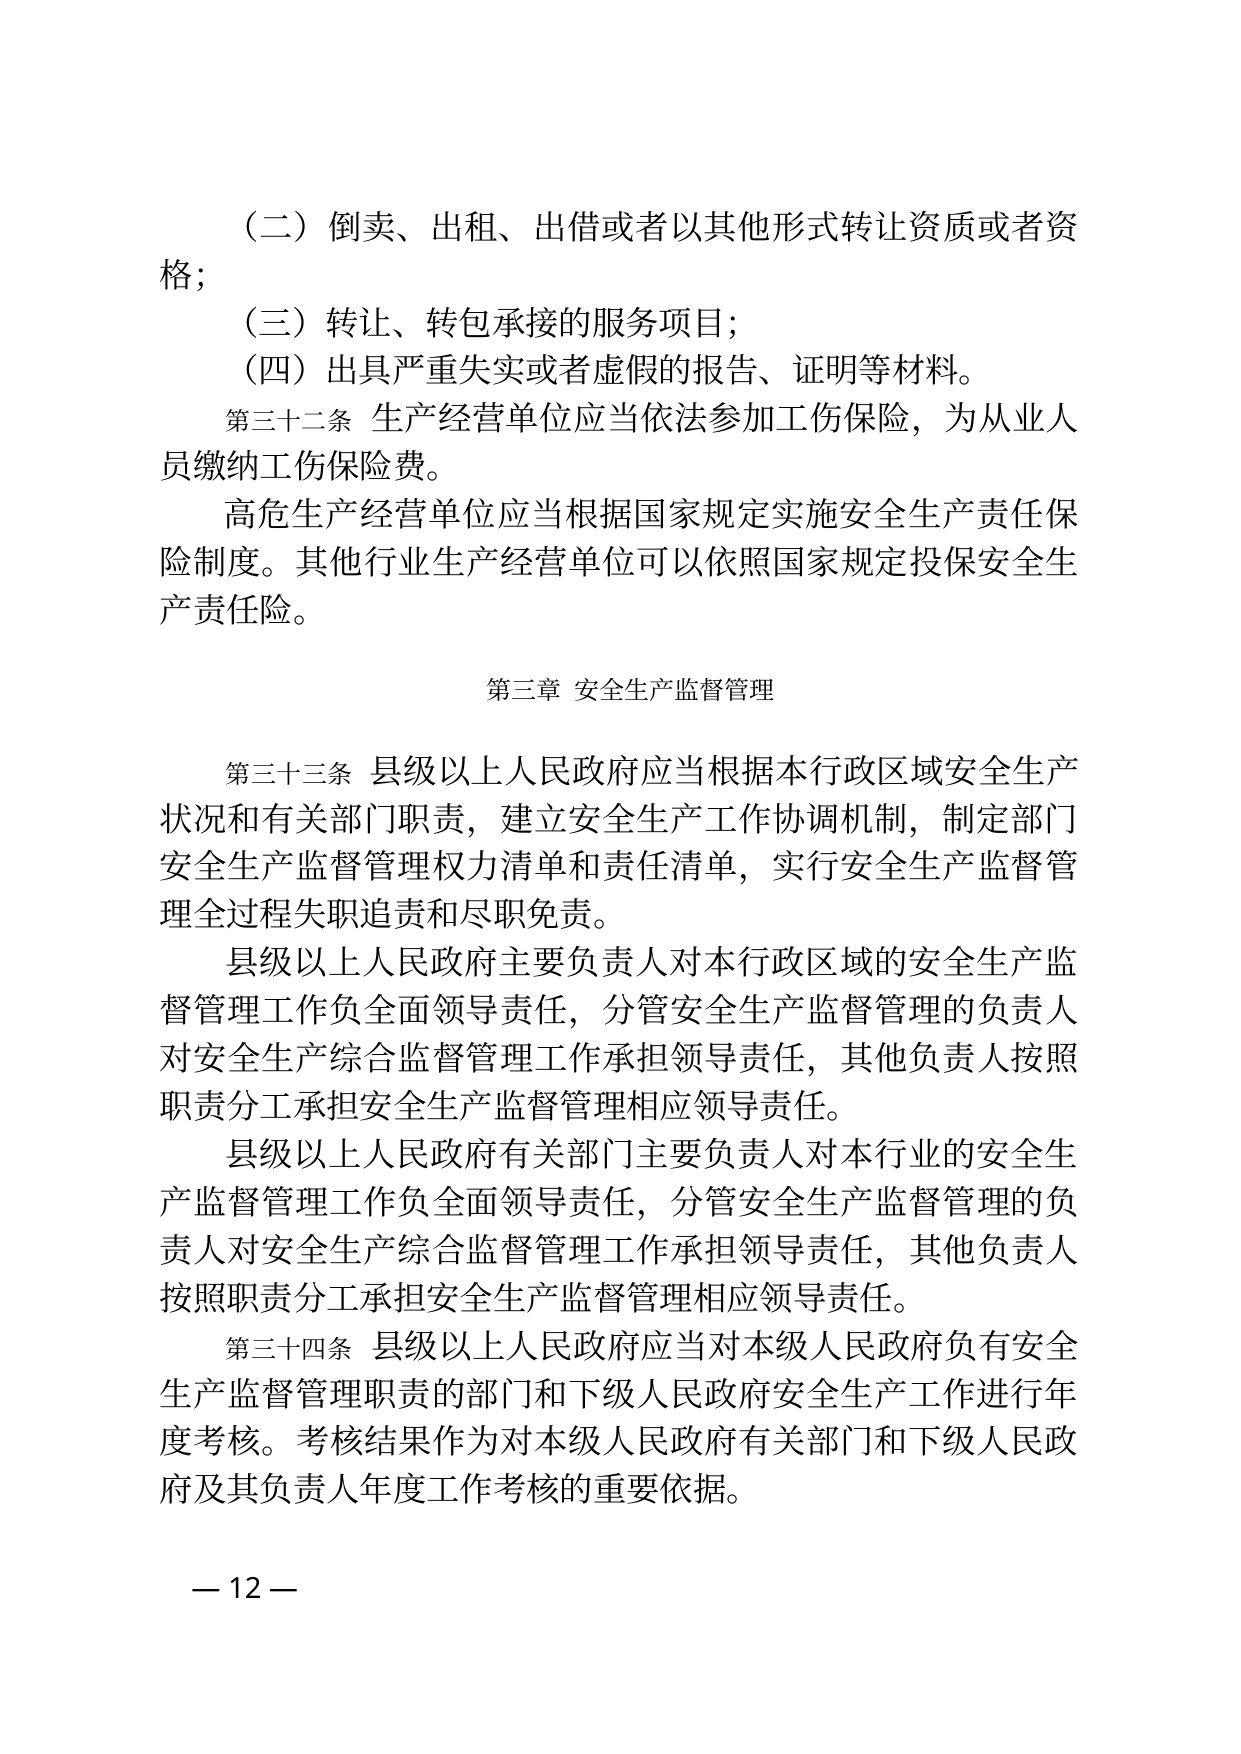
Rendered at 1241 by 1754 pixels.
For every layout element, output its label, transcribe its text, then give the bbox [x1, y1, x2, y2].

text 县级以上人民政府主要负责人对本行政区域的安全生产监督管理工作负全面领导责任，分管安全生产监督管理的负责人对安全生产综合监督管理工作承担领导责任，其他负责人按照职责分工承担安全生产监督管理相应领导责任。 [159, 936, 1081, 1128]
text 高危生产经营单位应当根据国家规定实施安全生产责任保险制度。其他行业生产经营单位可以依照国家规定投保安全生产责任险。 [159, 488, 1081, 632]
text 第三十四条 县级以上人民政府应当对本级人民政府负有安全生产监督管理职责的部门和下级人民政府安全生产工作进行年度考核。考核结果作为对本级人民政府有关部门和下级人民政府及其负责人年度工作考核的重要依据。 [159, 1320, 1081, 1511]
text （二）倒卖、出租、出借或者以其他形式转让资质或者资格； [159, 201, 1081, 297]
text 第三十二条 生产经营单位应当依法参加工伤保险，为从业人员缴纳工伤保险费。 [159, 392, 1081, 488]
text 县级以上人民政府有关部门主要负责人对本行业的安全生产监督管理工作负全面领导责任，分管安全生产监督管理的负责人对安全生产综合监督管理工作承担领导责任，其他负责人按照职责分工承担安全生产监督管理相应领导责任。 [159, 1128, 1081, 1320]
text （四）出具严重失实或者虚假的报告、证明等材料。 [159, 344, 1081, 392]
text （三）转让、转包承接的服务项目； [159, 297, 1081, 344]
text 第三十三条 县级以上人民政府应当根据本行政区域安全生产状况和有关部门职责，建立安全生产工作协调机制，制定部门安全生产监督管理权力清单和责任清单，实行安全生产监督管理全过程失职追责和尽职免责。 [159, 745, 1081, 936]
text 第三章 安全生产监督管理 [159, 670, 1081, 706]
